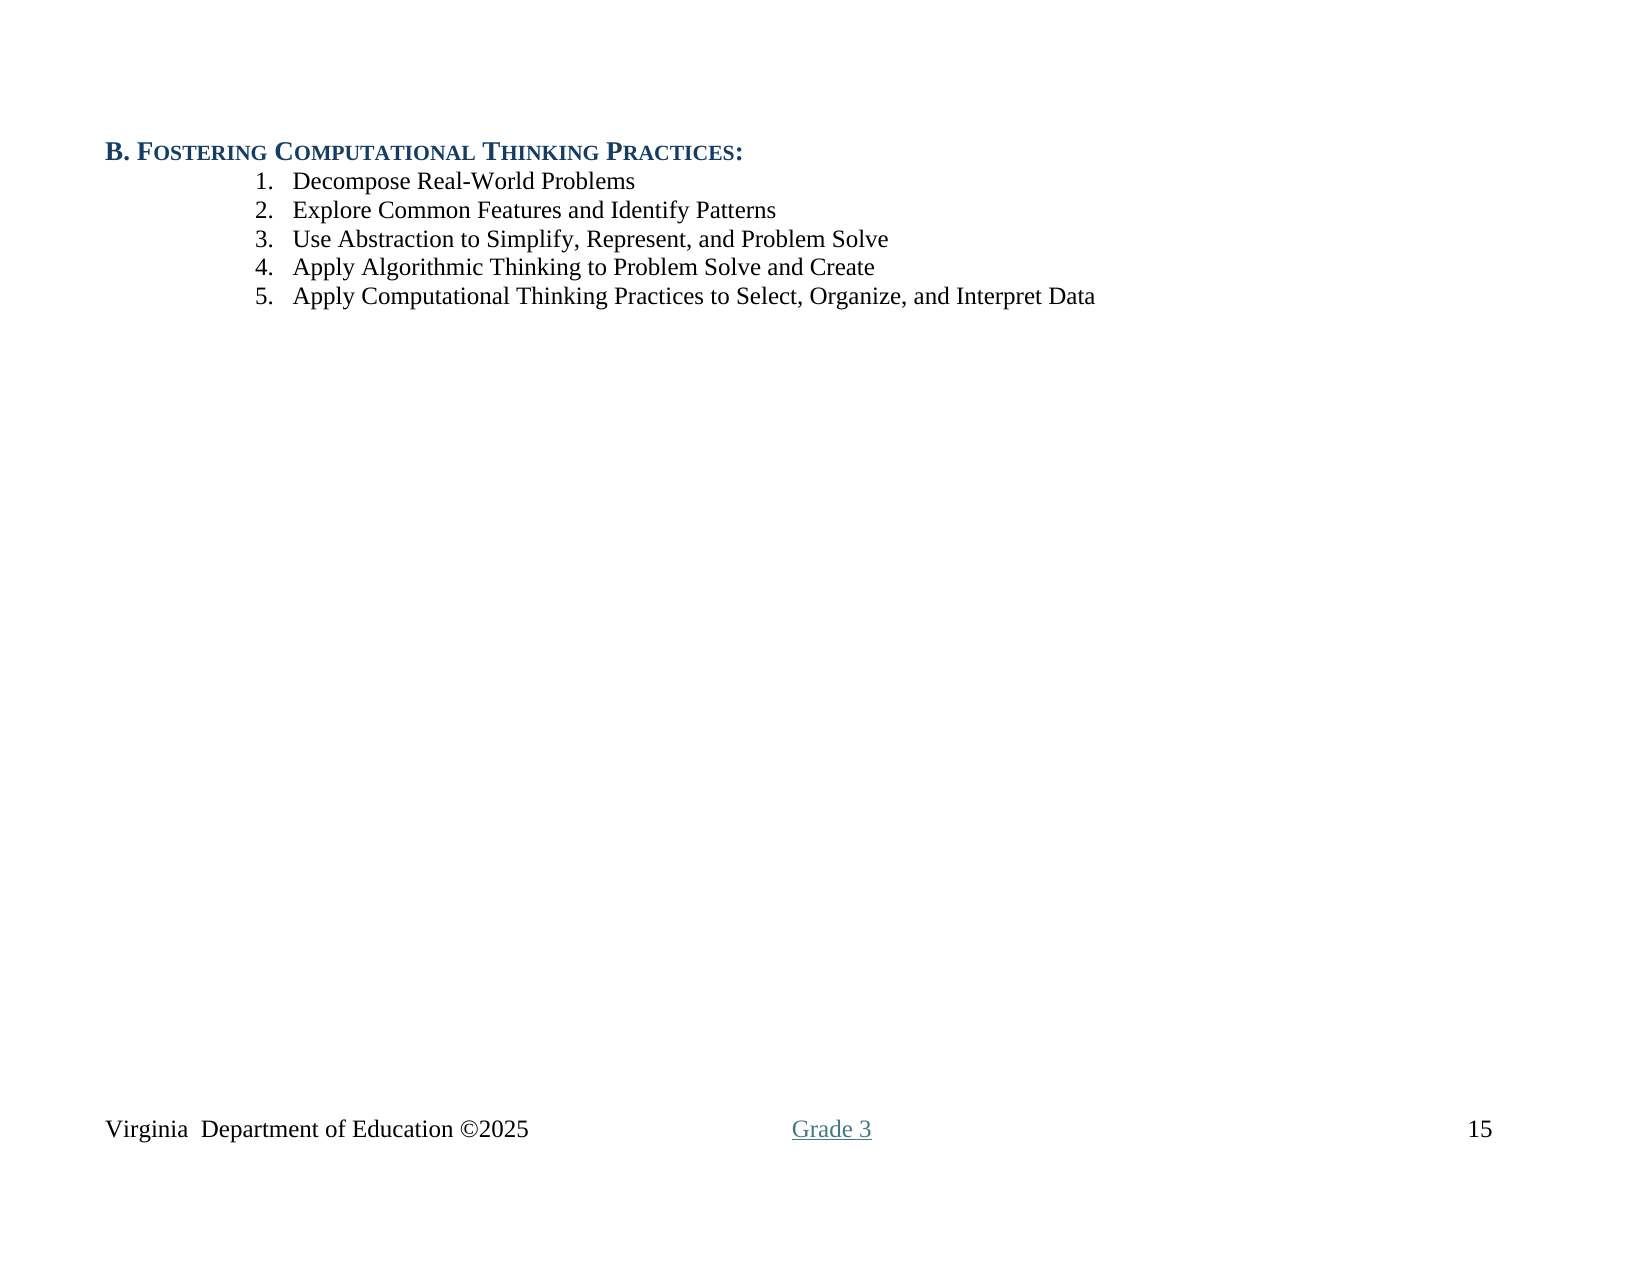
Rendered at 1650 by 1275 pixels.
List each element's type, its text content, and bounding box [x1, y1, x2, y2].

list Use Abstraction to Simplify, Represent, and Problem Solve [255, 224, 1545, 252]
list Apply Computational Thinking Practices to Select, Organize, and Interpret Data [255, 281, 1545, 310]
subtitle B. Fostering Computational Thinking Practices: [105, 135, 1545, 166]
list Decompose Real-World Problems [255, 166, 1545, 195]
list Explore Common Features and Identify Patterns [255, 195, 1545, 224]
list Apply Algorithmic Thinking to Problem Solve and Create [255, 252, 1545, 281]
